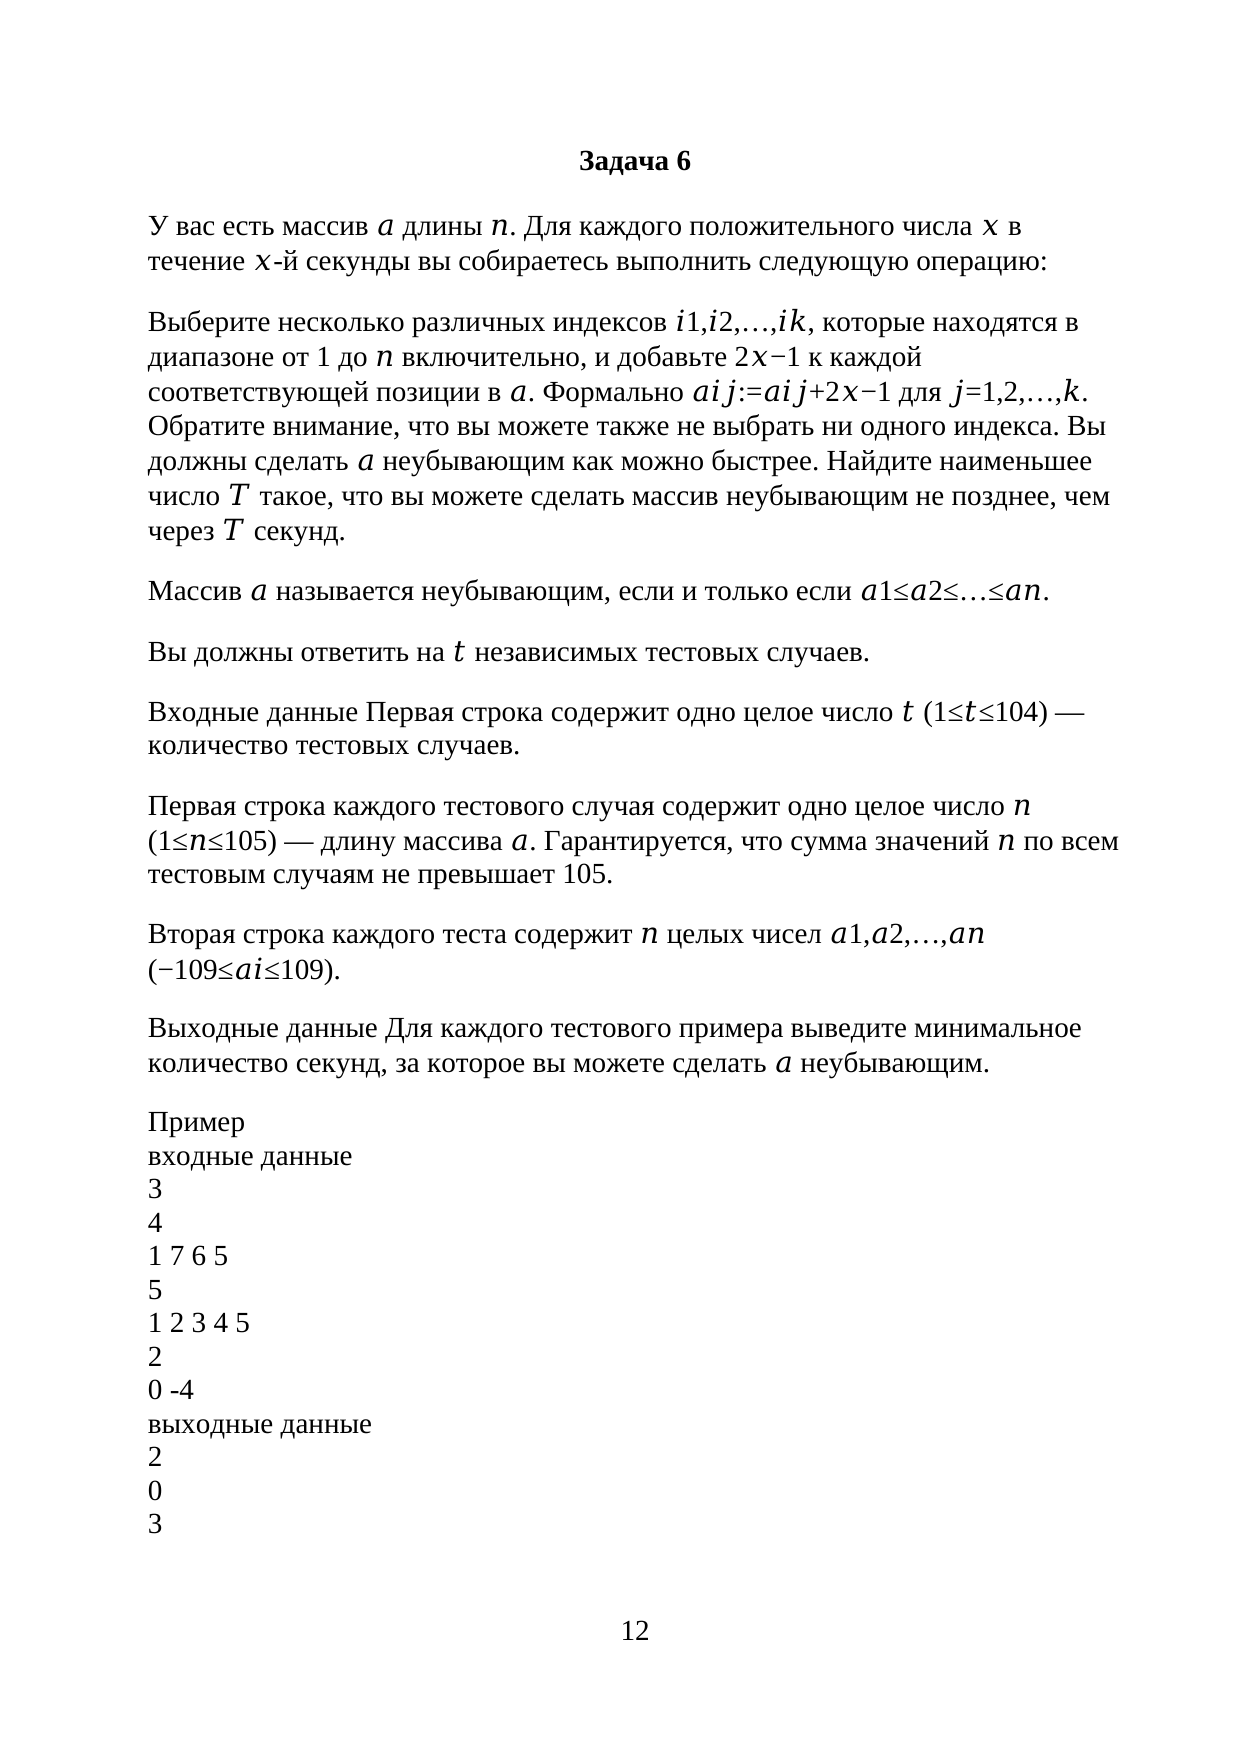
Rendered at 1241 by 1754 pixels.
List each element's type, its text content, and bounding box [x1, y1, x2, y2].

text У вас есть массив 𝑎 длины 𝑛. Для каждого положительного числа 𝑥 в течение 𝑥-й секунды вы собираетесь выполнить следующую операцию: [148, 207, 1122, 277]
text Массив 𝑎 называется неубывающим, если и только если 𝑎1≤𝑎2≤…≤𝑎𝑛. [148, 572, 1122, 607]
text Пример входные данные 3 4 1 7 6 5 5 1 2 3 4 5 2 0 -4 выходные данные 2 0 3 [148, 1104, 1122, 1540]
text Вторая строка каждого теста содержит 𝑛 целых чисел 𝑎1,𝑎2,…,𝑎𝑛 (−109≤𝑎𝑖≤109). [148, 915, 1122, 985]
text Входные данные Первая строка содержит одно целое число 𝑡 (1≤𝑡≤104) — количество тестовых случаев. [148, 692, 1122, 761]
text Задача 6 [148, 143, 1122, 177]
text Выходные данные Для каждого тестового примера выведите минимальное количество секунд, за которое вы можете сделать 𝑎 неубывающим. [148, 1010, 1122, 1079]
text Вы должны ответить на 𝑡 независимых тестовых случаев. [148, 632, 1122, 667]
text Выберите несколько различных индексов 𝑖1,𝑖2,…,𝑖𝑘, которые находятся в диапазоне от 1 до 𝑛 включительно, и добавьте 2𝑥−1 к каждой соответствующей позиции в 𝑎. Формально 𝑎𝑖𝑗:=𝑎𝑖𝑗+2𝑥−1 для 𝑗=1,2,…,𝑘. Обратите внимание, что вы можете также не выбрать ни одного индекса. Вы должны сделать 𝑎 неубывающим как можно быстрее. Найдите наименьшее число 𝑇 такое, что вы можете сделать массив неубывающим не позднее, чем через 𝑇 секунд. [148, 302, 1122, 547]
text Первая строка каждого тестового случая содержит одно целое число 𝑛 (1≤𝑛≤105) — длину массива 𝑎. Гарантируется, что сумма значений 𝑛 по всем тестовым случаям не превышает 105. [148, 786, 1122, 890]
